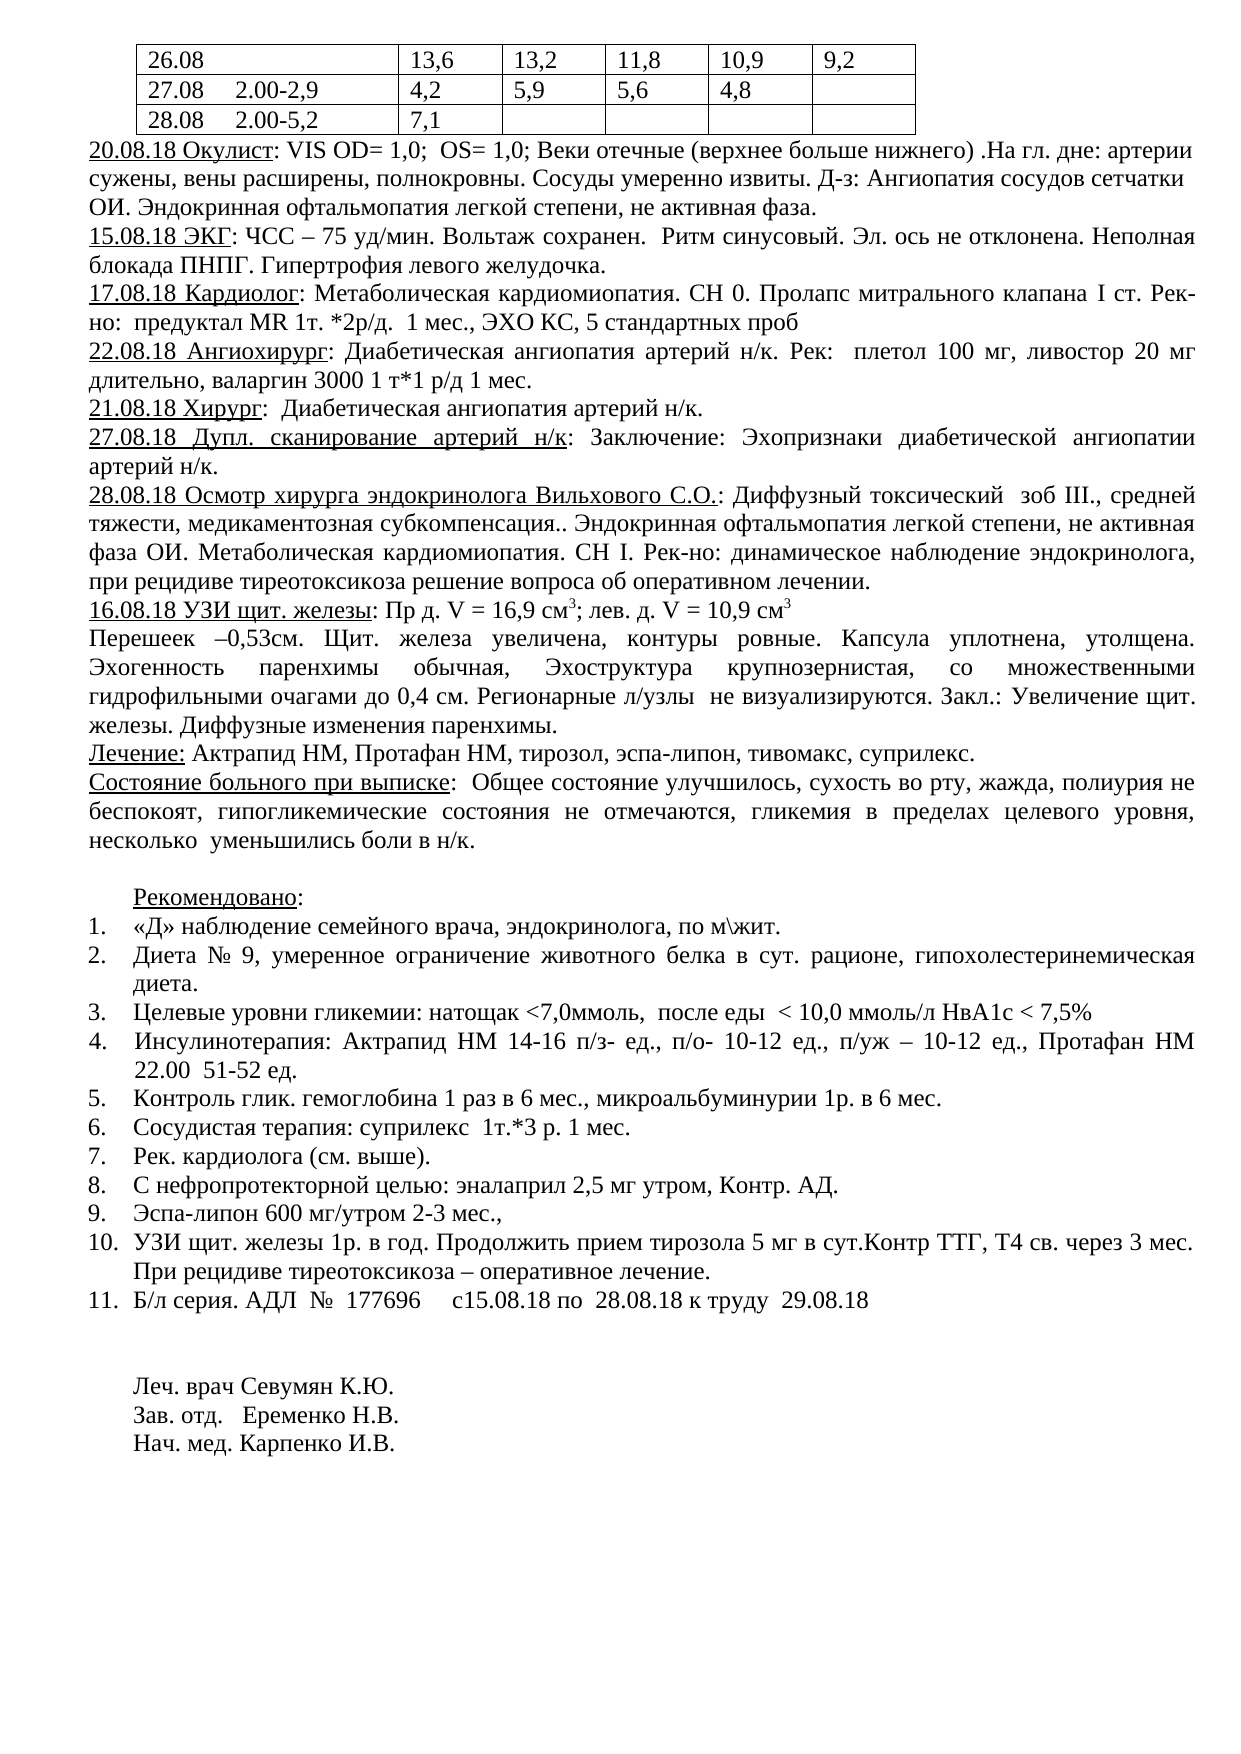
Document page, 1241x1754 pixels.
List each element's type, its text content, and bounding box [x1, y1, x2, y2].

table_cell 27.08 2.00-2,9 [137, 75, 398, 104]
table_cell [709, 105, 812, 134]
table_cell 11,8 [606, 45, 708, 74]
text 28.08.18 Осмотр хирурга эндокринолога Вильхового С.О.: Диффузный токсический зоб III., средней тяжести, медикаментозная субкомпенсация.. Эндокринная офтальмопатия легкой степени, не активная фаза ОИ. Метаболическая кардиомиопатия. СН I. Рек-но: динамическое наблюдение эндокринолога, при рецидиве тиреотоксикоза решение вопроса об оперативном лечении. [89, 480, 1196, 595]
text 17.08.18 Кардиолог: Метаболическая кардиомиопатия. СН 0. Пролапс митрального клапана I ст. Рек-но: предуктал МR 1т. *2р/д. 1 мес., ЭХО КС, 5 стандартных проб [89, 278, 1196, 336]
table_cell [813, 105, 915, 134]
table_cell 4,2 [399, 75, 502, 104]
text Рекомендовано: [133, 882, 1196, 911]
table_cell 26.08 [137, 45, 398, 74]
list Инсулинотерапия: Актрапид НМ 14-16 п/з- ед., п/о- 10-12 ед., п/уж – 10-12 ед., Протафан НМ 22.00 51-52 ед. [89, 1026, 1196, 1083]
text Нач. мед. Карпенко И.В. [133, 1428, 1196, 1457]
list Диета № 9, умеренное ограничение животного белка в сут. рационе, гипохолестеринемическая диета. [88, 940, 1196, 997]
table_cell 10,9 [709, 45, 812, 74]
text 27.08.18 Дупл. сканирование артерий н/к: Заключение: Эхопризнаки диабетической ангиопатии артерий н/к. [89, 422, 1196, 480]
text 20.08.18 Окулист: VIS OD= 1,0; OS= 1,0; Веки отечные (верхнее больше нижнего) .На гл. дне: артерии сужены, вены расширены, полнокровны. Сосуды умеренно извиты. Д-з: . Эндокринная офтальмопатия легкой степени, не активная фаза. [89, 135, 1196, 221]
table_cell [503, 105, 605, 134]
text 22.08.18 Ангиохирург: Диабетическая ангиопатия артерий н/к. [89, 336, 1196, 393]
list 600 мг/утром 2-3 мес., [88, 1198, 1196, 1227]
text 15.08.18 ЭКГ: ЧСС – 75 уд/мин. Вольтаж Ритм синусовый. Эл. ось не отклонена. Неполная блокада ПНПГ. Гипертрофия левого желудочка. [89, 221, 1196, 278]
text Перешеек –0,53см. Щит. железа увеличена, контуры ровные. Капсула уплотнена, утолщена. Эхогенность паренхимы обычная, Эхоструктура крупнозернистая, со множественными гидрофильными очагами до 0,4 см. Регионарные л/узлы не визуализируются. Закл.: щит. железы. Диффузные изменения паренхимы. [89, 623, 1196, 738]
table_cell [606, 105, 708, 134]
text Леч. врач [133, 1371, 1196, 1400]
text Состояние больного при выписке: [89, 767, 1196, 853]
table_cell 7,1 [399, 105, 502, 134]
table_cell 5,9 [503, 75, 605, 104]
table_cell 13,6 [399, 45, 502, 74]
table_cell [813, 75, 915, 104]
list Рек. кардиолога (см. выше). [88, 1141, 1196, 1170]
table_cell 4,8 [709, 75, 812, 104]
table_cell 28.08 2.00-5,2 [137, 105, 398, 134]
list Б/л серия. АДЛ № 177696 с15.08.18 по 28.08.18 к труду 29.08.18 [88, 1285, 1196, 1313]
list Сосудистая терапия: суприлекс 1т.*3 р. 1 мес. [88, 1112, 1196, 1141]
list Целевые уровни гликемии: натощак <ммоль, после еды < ммоль/л НвА1с < % [88, 997, 1196, 1026]
text 21.08.18 Хирург: [89, 393, 1196, 422]
list УЗИ щит. железы 1р. в год. Продолжить прием тирозола 5 мг в сут.Контр ТТГ, Т4 св. через 3 мес. При рецидиве тиреотоксикоза – оперативное лечение. [88, 1227, 1196, 1285]
table_cell 5,6 [606, 75, 708, 104]
text 16.08.18 УЗИ щит. железы: Пр д. V = 16,9 см3; лев. д. V = 10,9 см3 [89, 595, 1196, 623]
table_cell 9,2 [813, 45, 915, 74]
list Контроль глик. гемоглобина 1 раз в 6 мес., 1р. в 6 мес. [88, 1083, 1196, 1112]
table_cell 13,2 [503, 45, 605, 74]
list эналаприл 2,5 мг утром, Контр. АД. [88, 1170, 1196, 1198]
text Лечение: Актрапид НМ, Протафан НМ, тирозол, эспа-липон, тивомакс, суприлекс. [89, 738, 1196, 767]
list «Д» наблюдение семейного врача, эндокринолога, по м\жит. [88, 911, 1196, 940]
